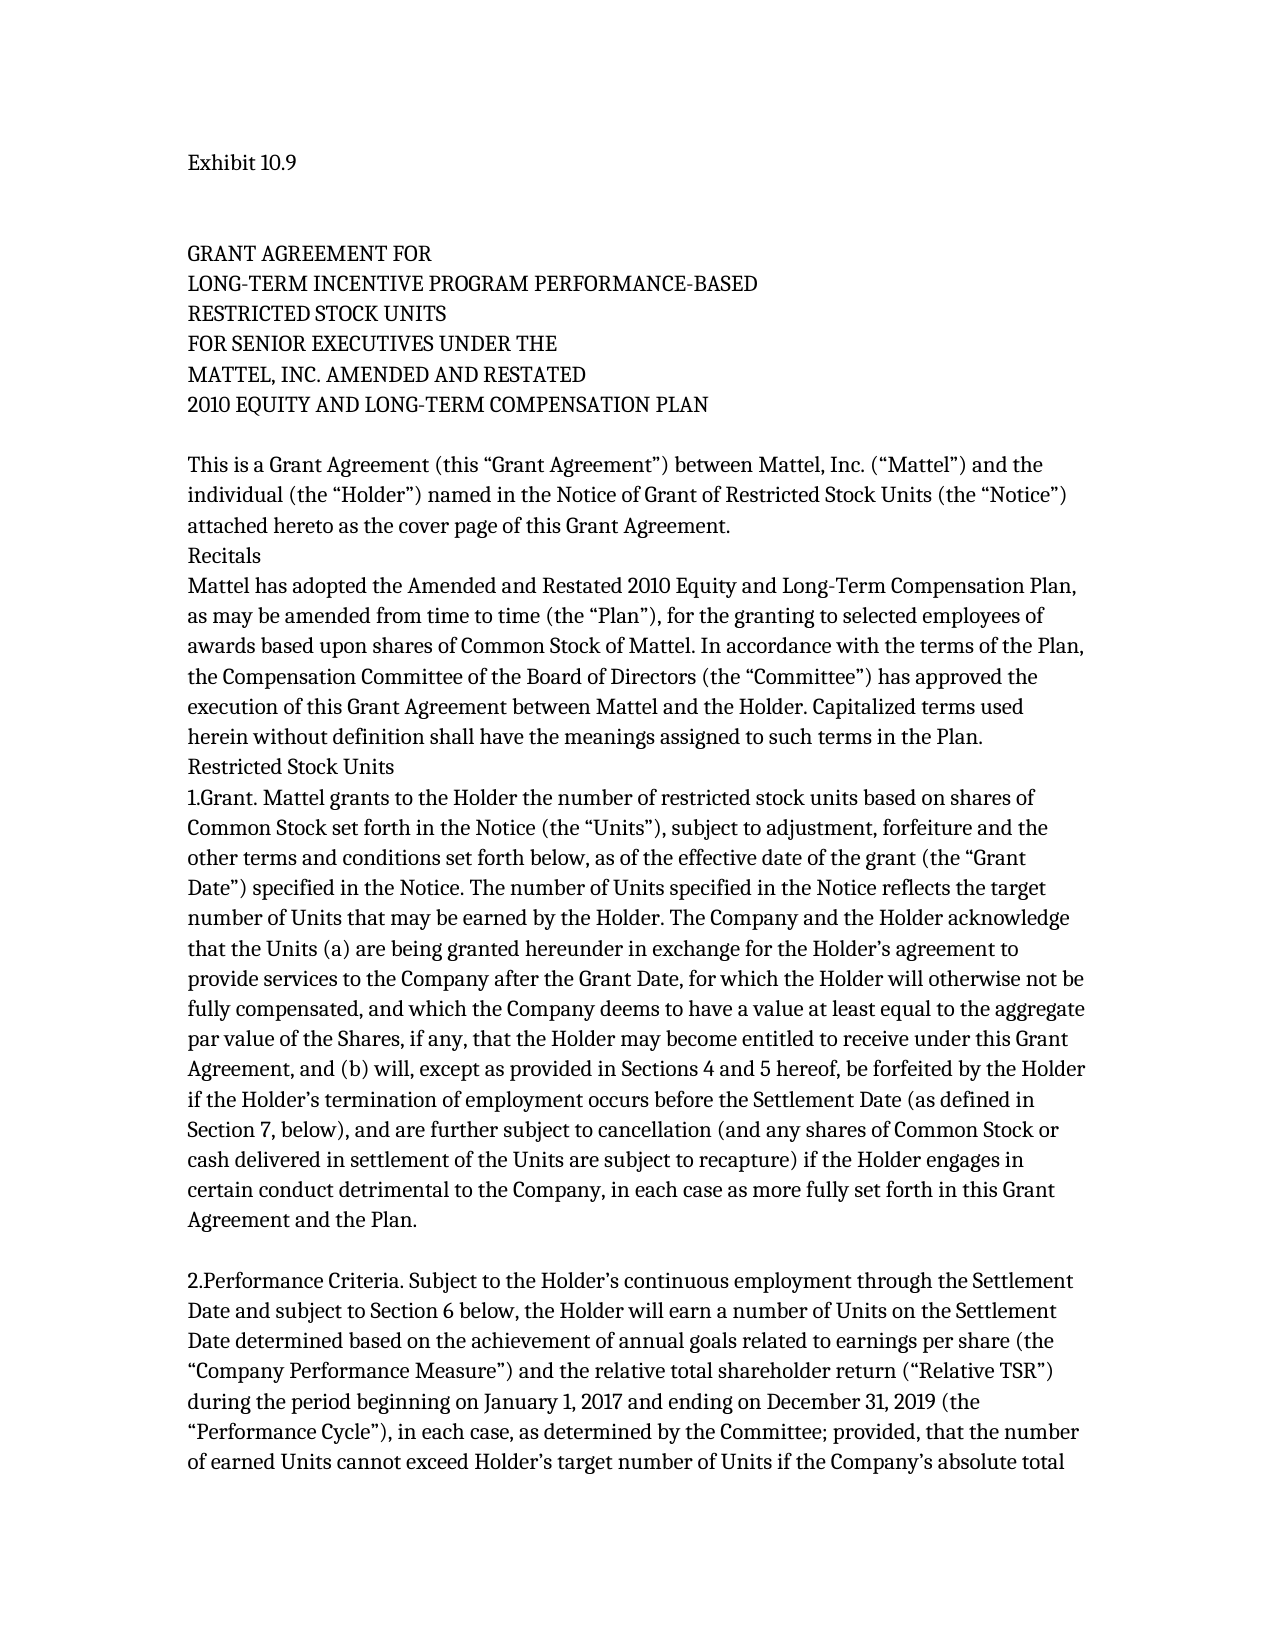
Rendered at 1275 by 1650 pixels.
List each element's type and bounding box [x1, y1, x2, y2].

text [187, 150, 1087, 1475]
